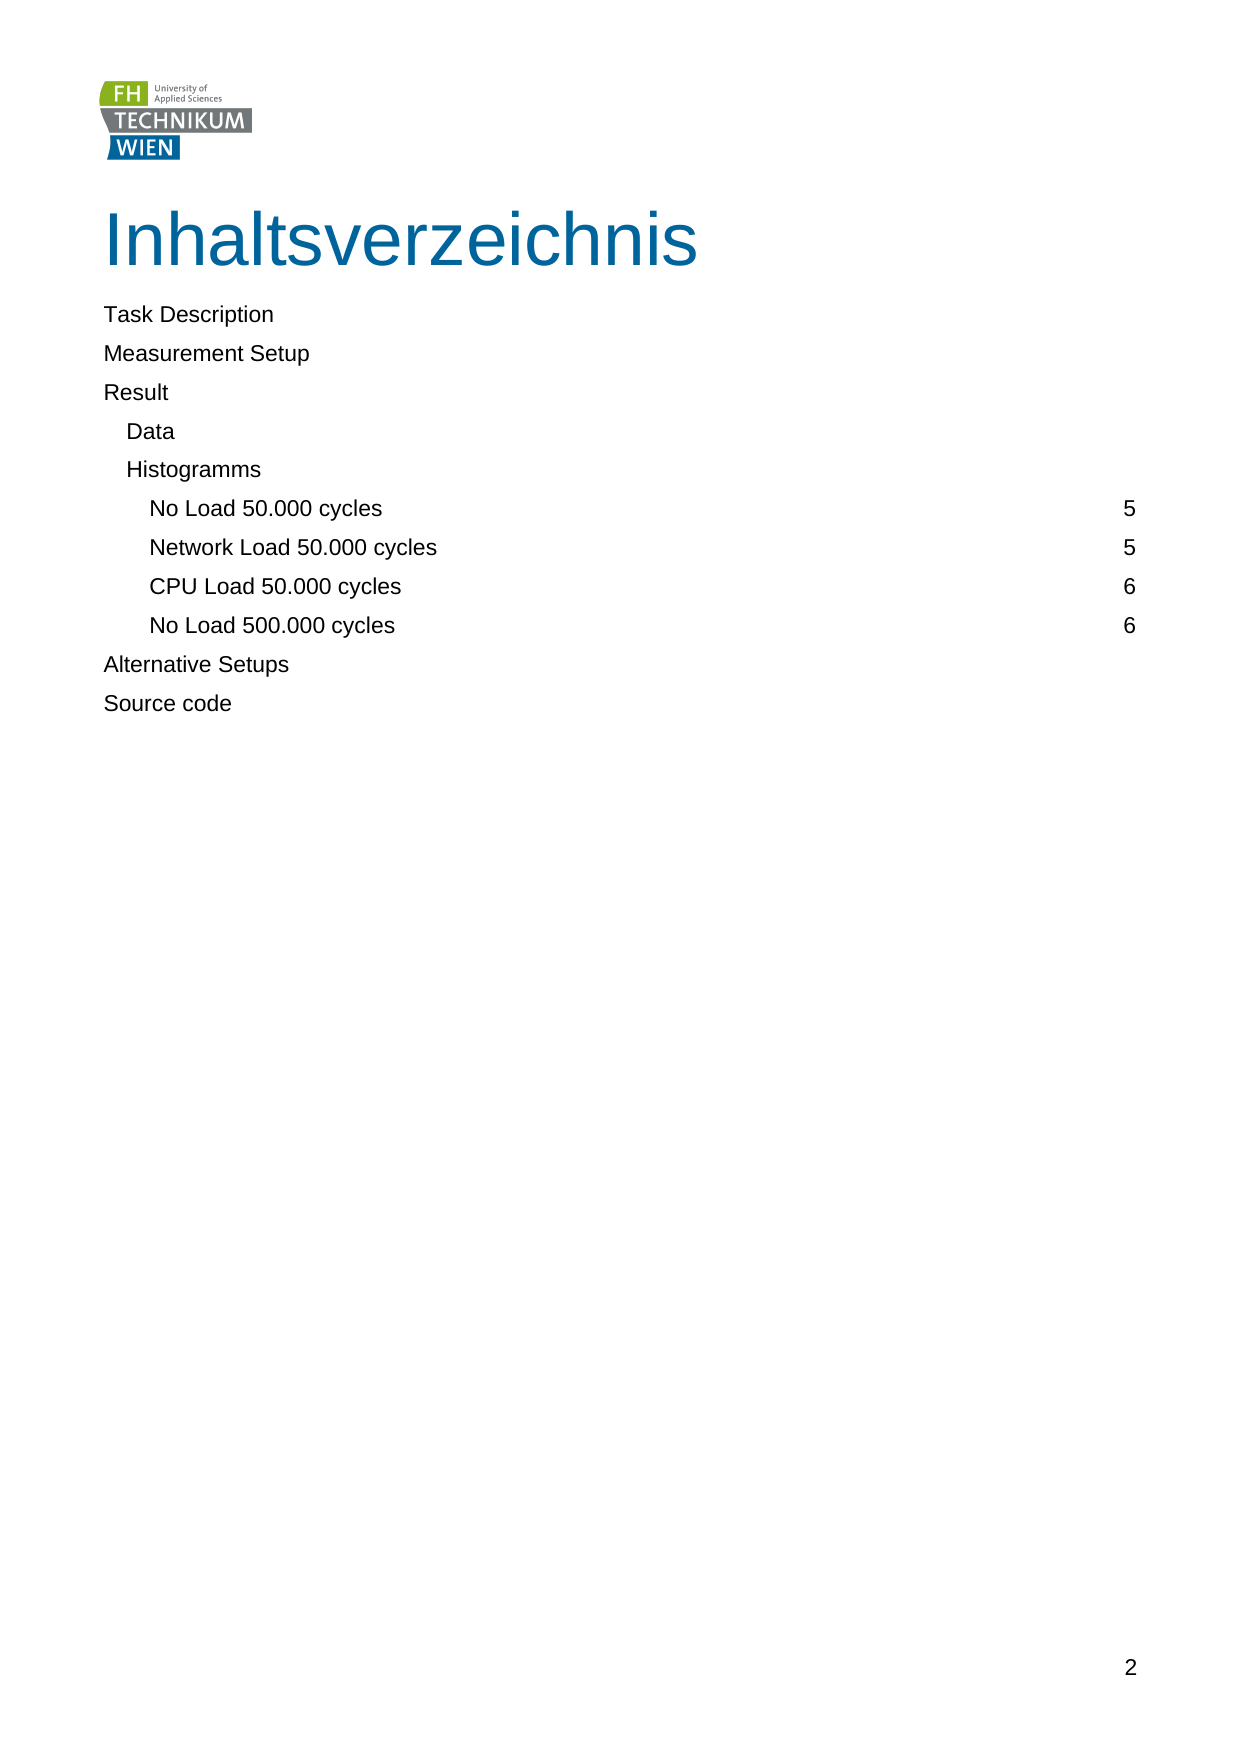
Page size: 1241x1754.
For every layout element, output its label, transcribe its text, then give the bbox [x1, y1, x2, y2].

text Source code 7 [103, 689, 1137, 716]
picture [94, 73, 261, 166]
text Measurement Setup 3 [103, 340, 1137, 366]
text Alternative Setups 7 [103, 651, 1137, 677]
text No Load 50.000 cycles 5 [149, 495, 1137, 522]
text Data 4 [126, 418, 1137, 444]
subtitle Inhaltsverzeichnis [103, 195, 1137, 282]
text Task Description 3 [103, 301, 1137, 327]
text CPU Load 50.000 cycles 6 [149, 573, 1137, 599]
text No Load 500.000 cycles 6 [149, 612, 1137, 638]
text Network Load 50.000 cycles 5 [149, 534, 1137, 561]
text Result 4 [103, 379, 1137, 405]
text Histogramms 4 [126, 456, 1137, 483]
